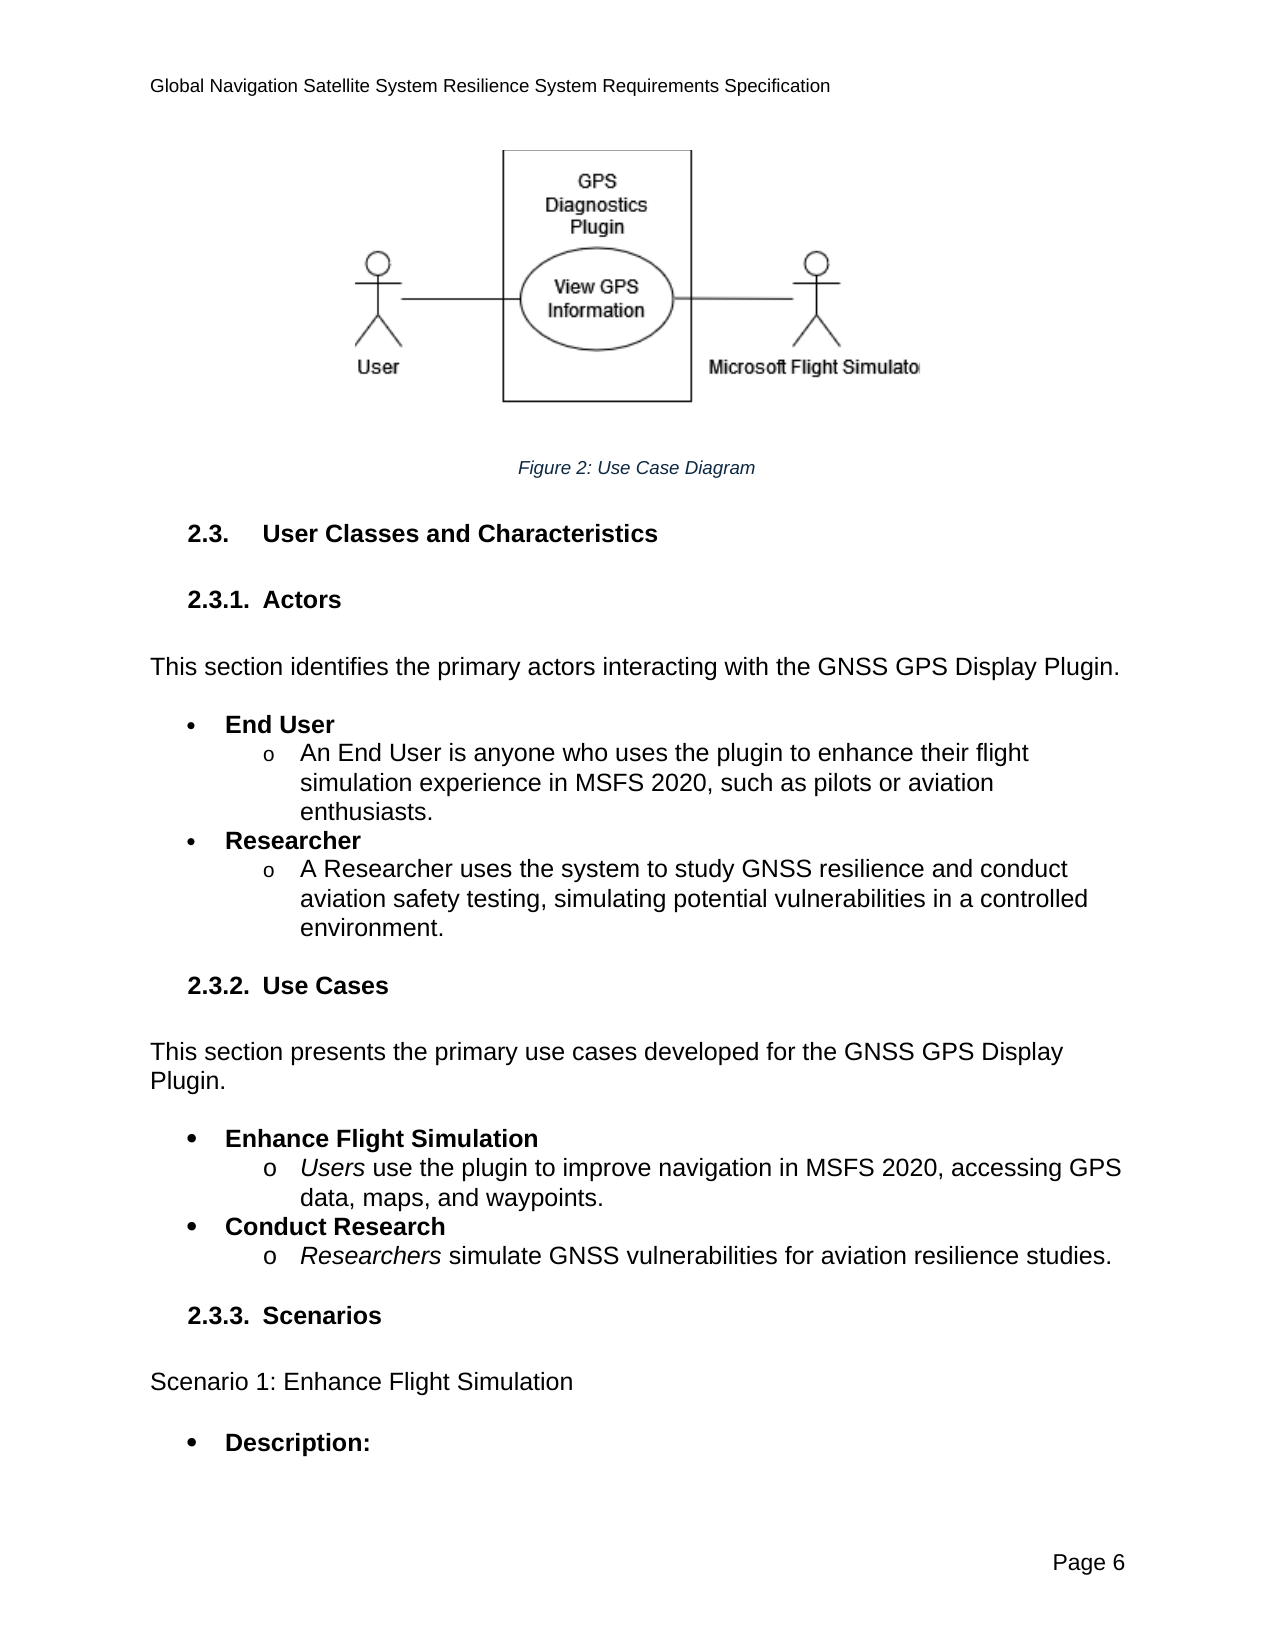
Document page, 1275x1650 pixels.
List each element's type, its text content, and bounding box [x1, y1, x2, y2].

subtitle Actors [187, 586, 1125, 614]
list Conduct Research [187, 1212, 1125, 1241]
subtitle Use Cases [187, 971, 1125, 999]
subtitle User Classes and Characteristics [187, 443, 1125, 548]
list Researcher [187, 826, 1125, 854]
list End User [187, 710, 1125, 738]
list Users use the plugin to improve navigation in MSFS 2020, accessing GPS data, maps, and waypoints. [262, 1152, 1125, 1212]
list An End User is anyone who uses the plugin to enhance their flight simulation experience in MSFS 2020, such as pilots or aviation enthusiasts. [262, 738, 1125, 826]
list Description: [187, 1428, 1125, 1456]
picture [354, 150, 921, 404]
text This section identifies the primary actors interacting with the GNSS GPS Display Plugin. [150, 652, 1125, 681]
list Researchers simulate GNSS vulnerabilities for aviation resilience studies. [262, 1241, 1125, 1272]
text This section presents the primary use cases developed for the GNSS GPS Display Plugin. [150, 1037, 1125, 1094]
list Enhance Flight Simulation [187, 1124, 1125, 1152]
subtitle Scenarios [187, 1301, 1125, 1330]
text Scenario 1: Enhance Flight Simulation [150, 1367, 1125, 1396]
list A Researcher uses the system to study GNSS resilience and conduct aviation safety testing, simulating potential vulnerabilities in a controlled environment. [262, 854, 1125, 942]
